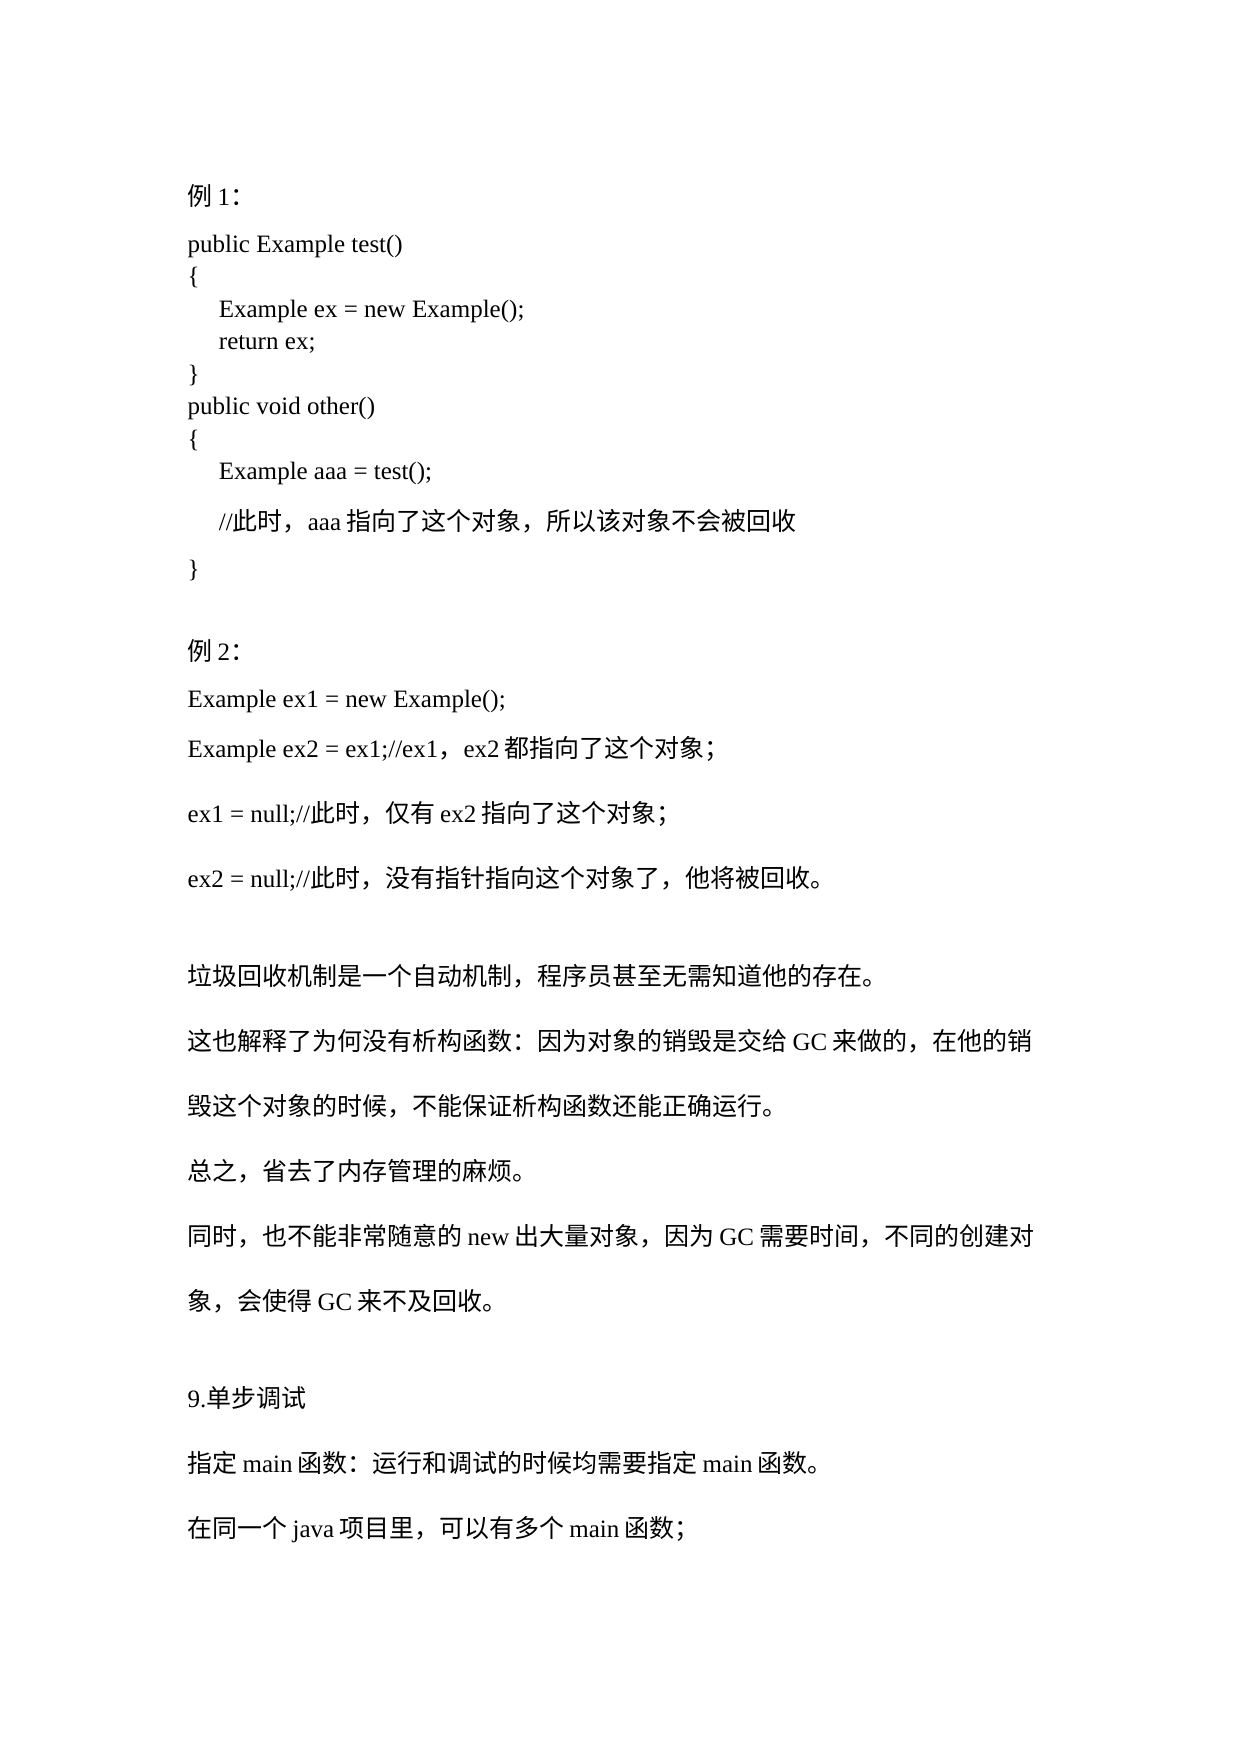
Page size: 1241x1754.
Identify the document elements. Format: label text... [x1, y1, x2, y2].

text public void other() [187, 389, 1053, 422]
text 指定main函数：运行和调试的时候均需要指定main函数。 [187, 1429, 1053, 1494]
text 9.单步调试 [187, 1364, 1053, 1429]
text 垃圾回收机制是一个自动机制，程序员甚至无需知道他的存在。 [187, 942, 1053, 1007]
text ex2 = null;//此时，没有指针指向这个对象了，他将被回收。 [187, 844, 1053, 909]
text 总之，省去了内存管理的麻烦。 [187, 1137, 1053, 1202]
text 例2： [187, 617, 1053, 682]
text Example ex2 = ex1;//ex1，ex2都指向了这个对象； [187, 714, 1053, 779]
text ex1 = null;//此时，仅有ex2指向了这个对象； [187, 779, 1053, 844]
text Example aaa = test(); [187, 454, 1053, 487]
text 这也解释了为何没有析构函数：因为对象的销毁是交给GC来做的，在他的销毁这个对象的时候，不能保证析构函数还能正确运行。 [187, 1007, 1053, 1137]
text { [187, 422, 1053, 454]
text } [187, 357, 1053, 389]
text return ex; [187, 324, 1053, 357]
text 同时，也不能非常随意的new出大量对象，因为GC需要时间，不同的创建对象，会使得GC来不及回收。 [187, 1202, 1053, 1332]
text Example ex1 = new Example(); [187, 682, 1053, 714]
text 例1： [187, 162, 1053, 227]
text { [187, 259, 1053, 292]
text //此时，aaa指向了这个对象，所以该对象不会被回收 [187, 487, 1053, 552]
text 在同一个java项目里，可以有多个main函数； [187, 1494, 1053, 1559]
text Example ex = new Example(); [187, 292, 1053, 324]
text } [187, 552, 1053, 584]
text public Example test() [187, 227, 1053, 259]
